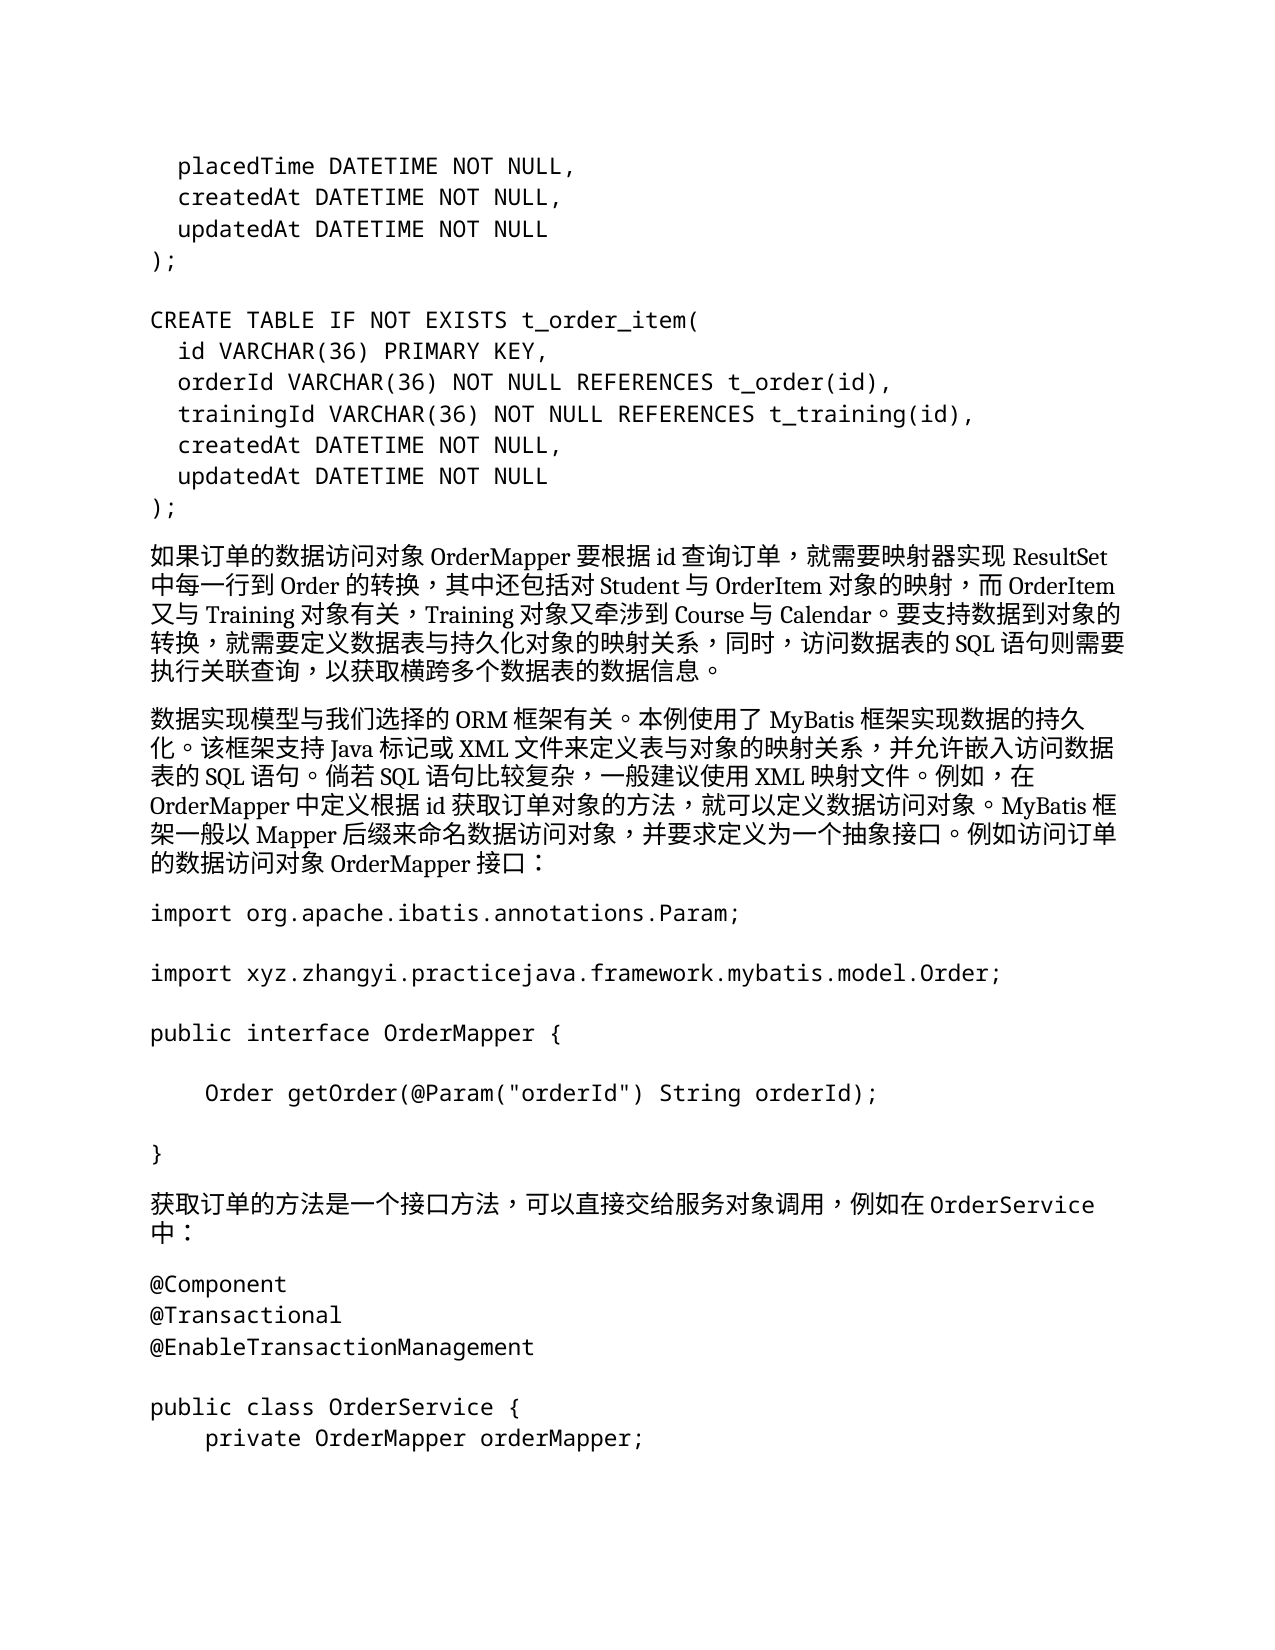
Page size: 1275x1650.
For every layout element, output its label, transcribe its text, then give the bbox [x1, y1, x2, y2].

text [150, 1268, 1125, 1482]
text 获取订单的方法是一个接口方法，可以直接交给服务对象调用，例如在OrderService中： [150, 1189, 1125, 1249]
text 如果订单的数据访问对象 OrderMapper 要根据 id 查询订单，就需要映射器实现 ResultSet 中每一行到 Order 的转换，其中还包括对 Student 与 OrderItem 对象的映射，而 OrderItem 又与 Training 对象有关，Training 对象又牵涉到 Course 与 Calendar。要支持数据到对象的转换，就需要定义数据表与持久化对象的映射关系，同时，访问数据表的 SQL 语句则需要执行关联查询，以获取横跨多个数据表的数据信息。 [150, 543, 1125, 687]
text import org.apache.ibatis.annotations.Param; import xyz.zhangyi.practicejava.framework.mybatis.model.Order; public interface OrderMapper { Order getOrder(@Param("orderId") String orderId); } [150, 897, 1125, 1168]
text 数据实现模型与我们选择的 ORM 框架有关。本例使用了 MyBatis 框架实现数据的持久化。该框架支持 Java 标记或 XML 文件来定义表与对象的映射关系，并允许嵌入访问数据表的 SQL 语句。倘若 SQL 语句比较复杂，一般建议使用 XML 映射文件。例如，在 OrderMapper 中定义根据 id 获取订单对象的方法，就可以定义数据访问对象。MyBatis 框架一般以 Mapper 后缀来命名数据访问对象，并要求定义为一个抽象接口。例如访问订单的数据访问对象 OrderMapper 接口： [150, 706, 1125, 878]
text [150, 150, 1125, 522]
